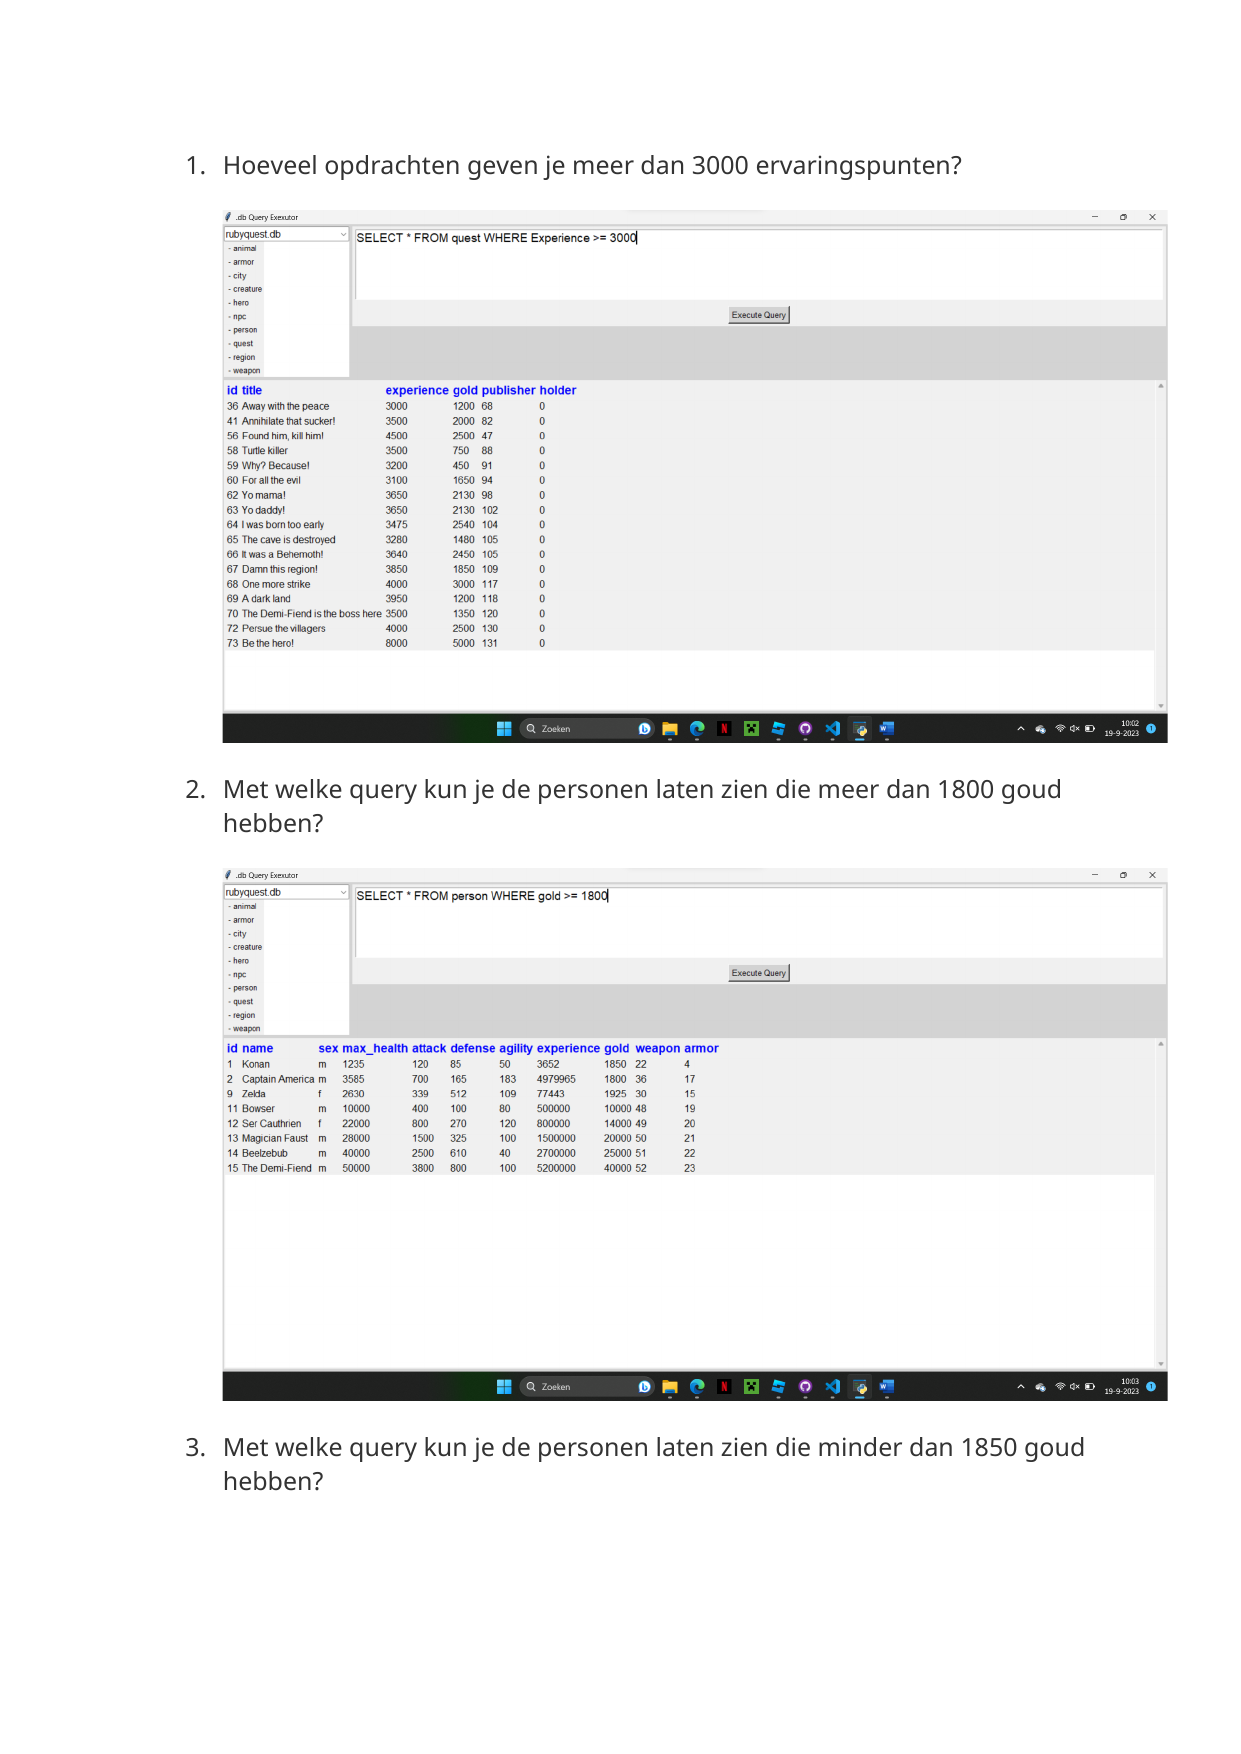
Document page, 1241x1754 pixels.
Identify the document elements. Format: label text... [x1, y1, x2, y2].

list Met welke query kun je de personen laten zien die meer dan 1800 goud hebben? [185, 772, 1093, 840]
picture [222, 210, 1168, 743]
list Hoeveel opdrachten geven je meer dan 3000 ervaringspunten? [185, 148, 1093, 182]
picture [222, 868, 1168, 1401]
list Met welke query kun je de personen laten zien die minder dan 1850 goud hebben? [185, 1429, 1093, 1498]
